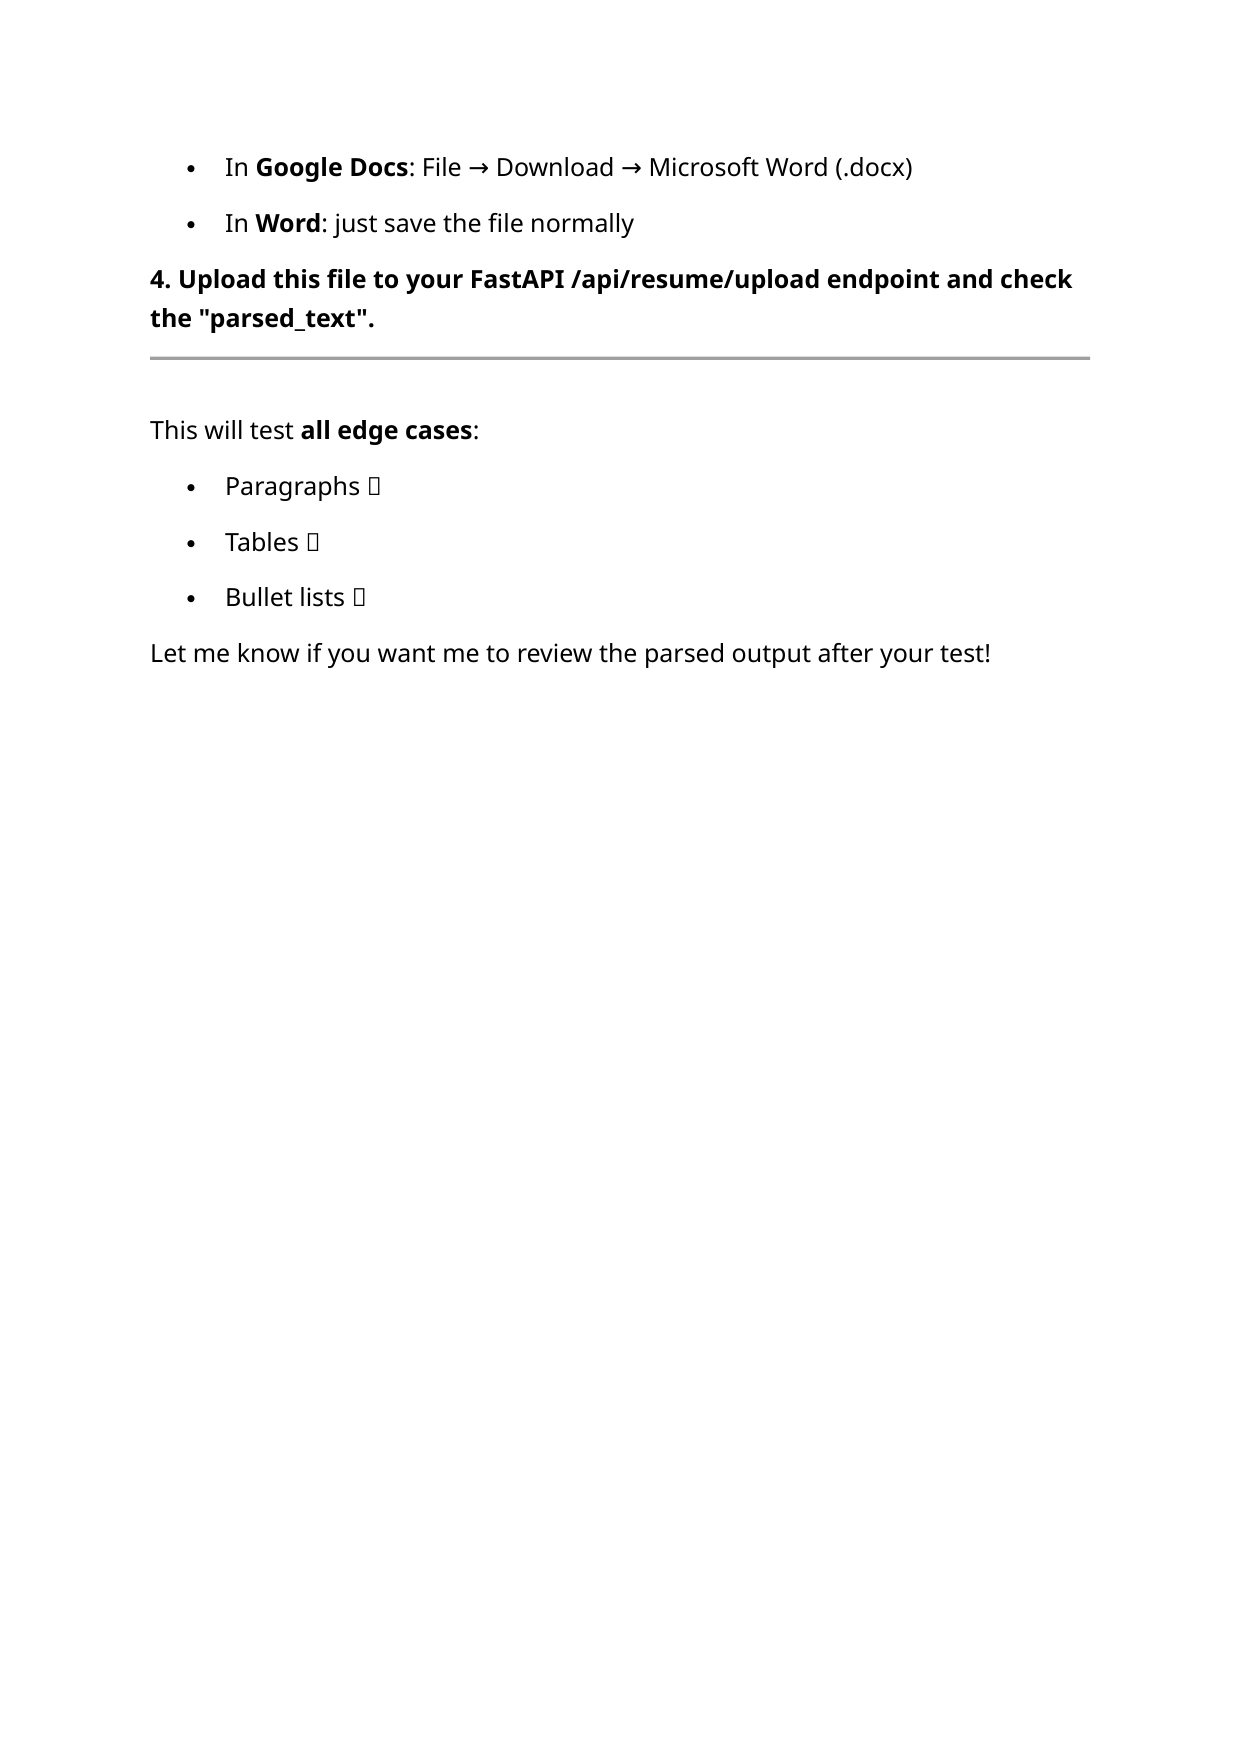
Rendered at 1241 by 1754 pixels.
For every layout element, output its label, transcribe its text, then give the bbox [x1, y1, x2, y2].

text This will test all edge cases: [150, 412, 1090, 447]
list Paragraphs ✅ [187, 468, 1090, 502]
list Tables ✅ [187, 524, 1090, 558]
list In Google Docs: File → Download → Microsoft Word (.docx) [187, 150, 1090, 184]
text 4. Upload this file to your FastAPI /api/resume/upload endpoint and check the "parsed_text". [150, 262, 1090, 335]
list Bullet lists ✅ [187, 580, 1090, 614]
text Let me know if you want me to review the parsed output after your test! [150, 636, 1090, 670]
list In Word: just save the file normally [187, 206, 1090, 240]
